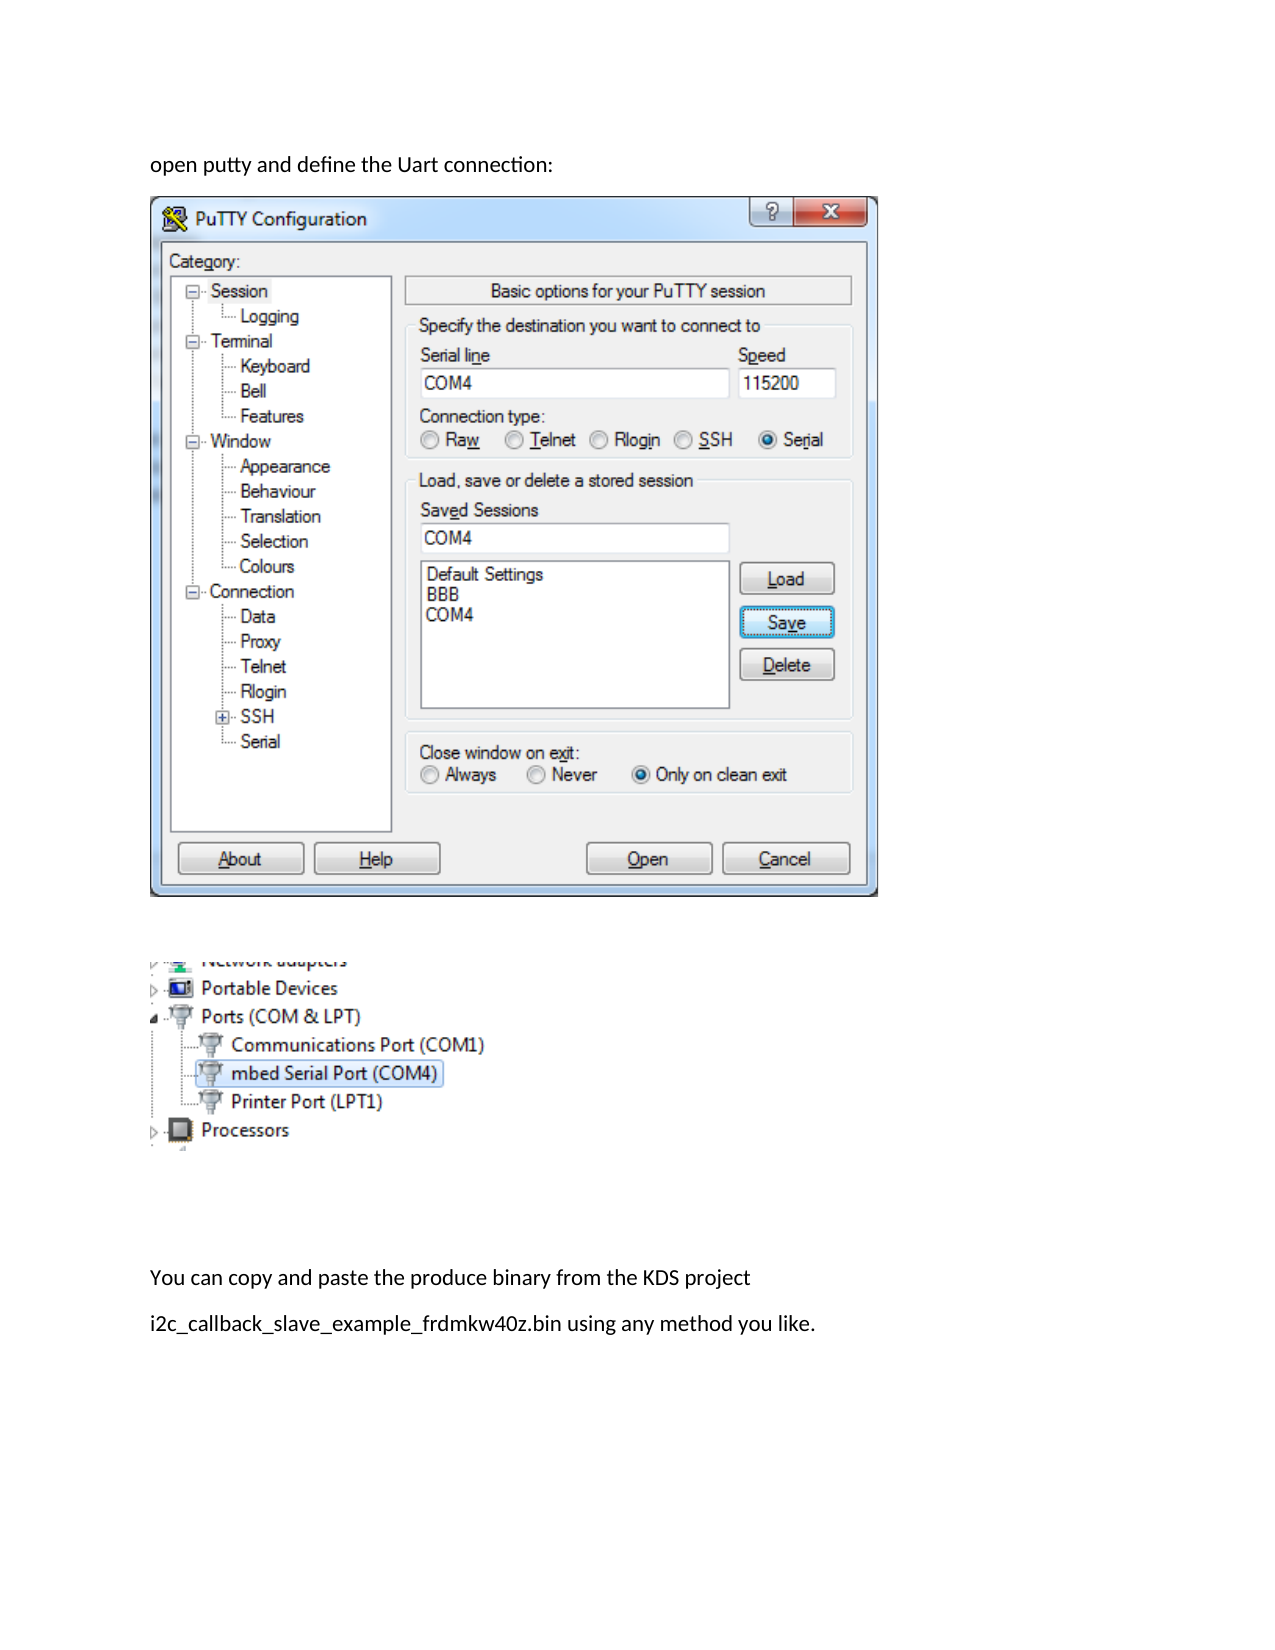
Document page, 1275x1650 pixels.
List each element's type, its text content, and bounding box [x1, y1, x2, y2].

text i2c_callback_slave_example_frdmkw40z.bin using any method you like. [150, 1309, 1125, 1338]
picture [150, 196, 879, 897]
text open putty and define the Uart connection: [150, 150, 1125, 178]
picture [150, 962, 582, 1151]
text You can copy and paste the produce binary from the KDS project [150, 1263, 1125, 1291]
